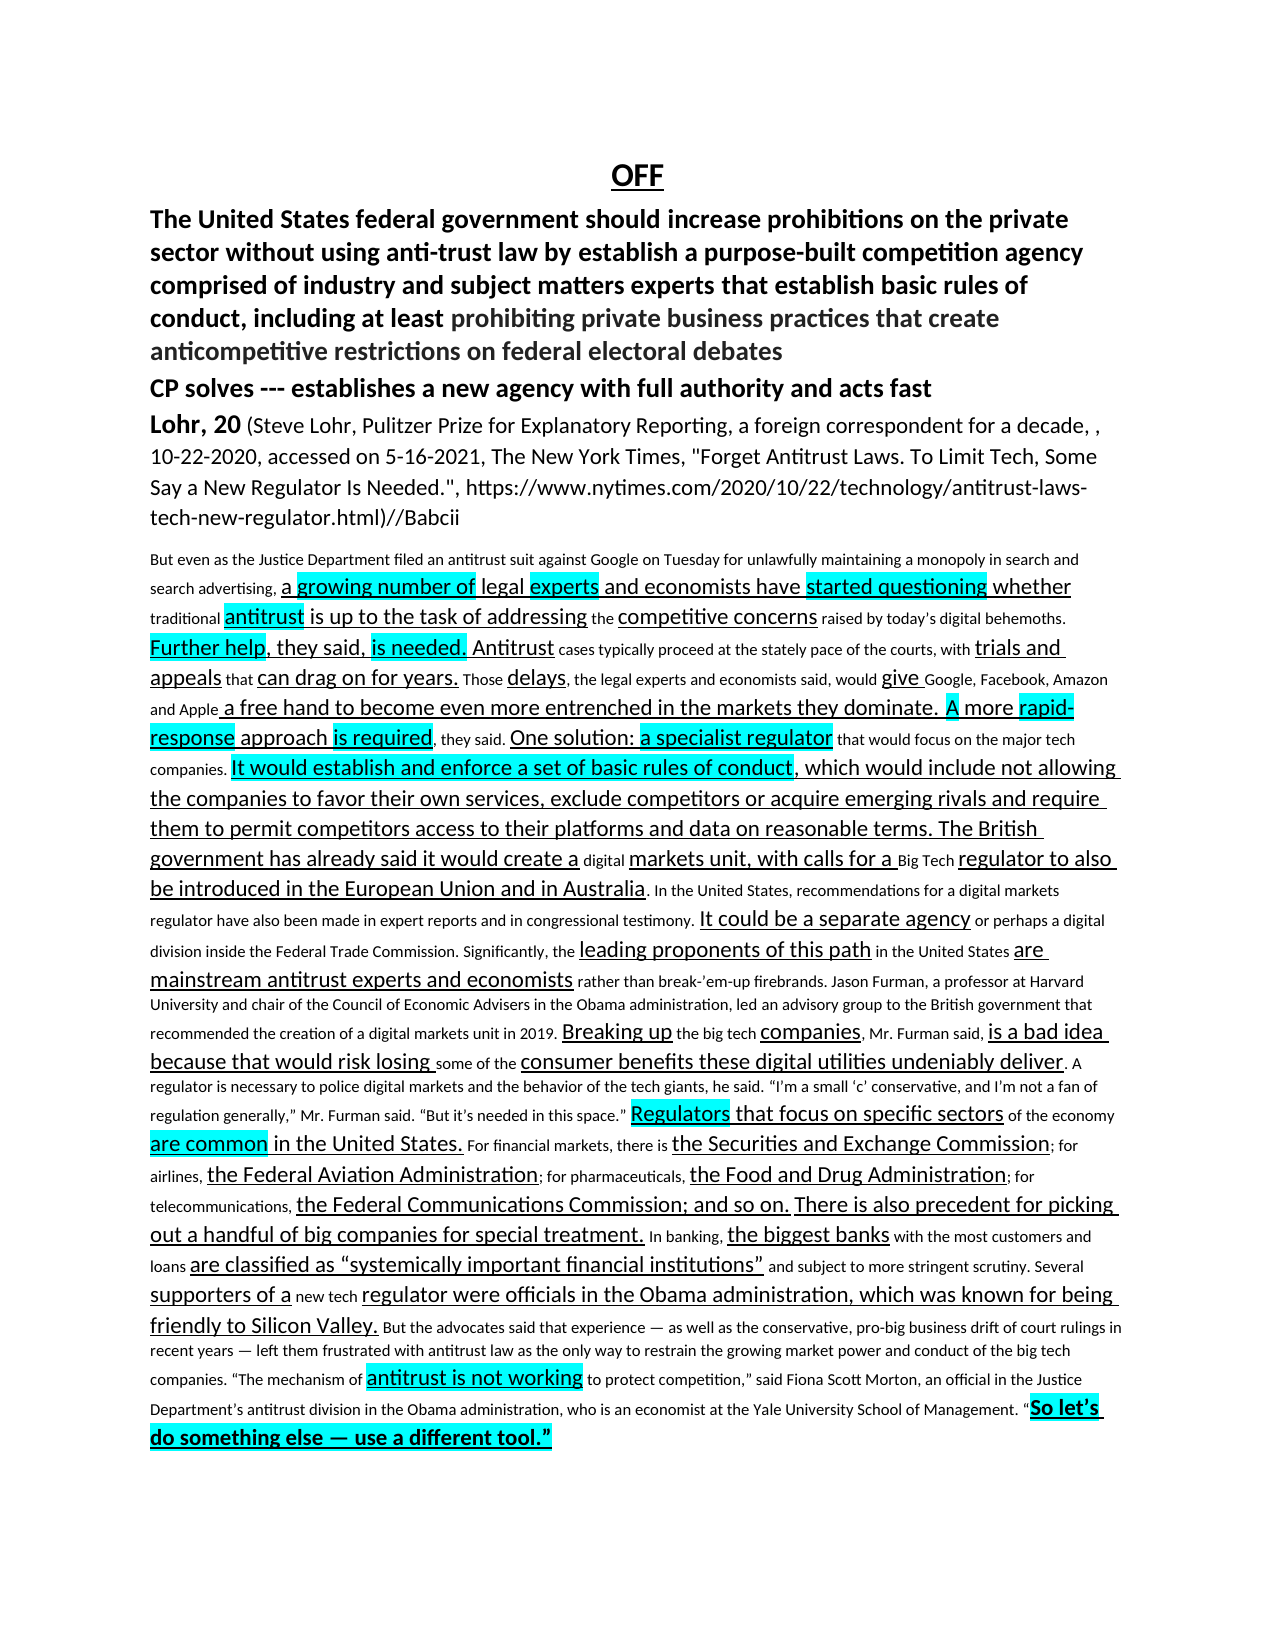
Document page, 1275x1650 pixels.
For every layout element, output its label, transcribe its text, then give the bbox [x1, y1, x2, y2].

subtitle The United States federal government should increase prohibitions on the private sector without using anti-trust law by establish a purpose-built competition agency comprised of industry and subject matters experts that establish basic rules of conduct, including at least prohibiting private business practices that create anticompetitive restrictions on federal electoral debates [150, 202, 1125, 367]
subtitle OFF [150, 154, 1125, 195]
subtitle CP solves --- establishes a new agency with full authority and acts fast [150, 372, 1125, 404]
text Lohr, 20 (Steve Lohr, Pulitzer Prize for Explanatory Reporting, a foreign correspondent for a decade, , 10-22-2020, accessed on 5-16-2021, The New York Times, "Forget Antitrust Laws. To Limit Tech, Some Say a New Regulator Is Needed.", https://www.nytimes.com/2020/10/22/technology/antitrust-laws-tech-new-regulator.html)//Babcii [150, 407, 1125, 531]
text But even as the Justice Department filed an antitrust suit against Google on Tuesday for unlawfully maintaining a monopoly in search and search advertising, a growing number of legal experts and economists have started questioning whether traditional antitrust is up to the task of addressing the competitive concerns raised by today’s digital behemoths. Further help, they said, is needed. Antitrust cases typically proceed at the stately pace of the courts, with trials and appeals that can drag on for years. Those delays, the legal experts and economists said, would give Google, Facebook, Amazon and Apple a free hand to become even more entrenched in the markets they dominate. A more rapid-response approach is required, they said. One solution: a specialist regulator that would focus on the major tech companies. It would establish and enforce a set of basic rules of conduct, which would include not allowing the companies to favor their own services, exclude competitors or acquire emerging rivals and require them to permit competitors access to their platforms and data on reasonable terms. The British government has already said it would create a digital markets unit, with calls for a Big Tech regulator to also be introduced in the European Union and in Australia. In the United States, recommendations for a digital markets regulator have also been made in expert reports and in congressional testimony. It could be a separate agency or perhaps a digital division inside the Federal Trade Commission. Significantly, the leading proponents of this path in the United States are mainstream antitrust experts and economists rather than break-’em-up firebrands. Jason Furman, a professor at Harvard University and chair of the Council of Economic Advisers in the Obama administration, led an advisory group to the British government that recommended the creation of a digital markets unit in 2019. Breaking up the big tech companies, Mr. Furman said, is a bad idea because that would risk losing some of the consumer benefits these digital utilities undeniably deliver. A regulator is necessary to police digital markets and the behavior of the tech giants, he said. “I’m a small ‘c’ conservative, and I’m not a fan of regulation generally,” Mr. Furman said. “But it’s needed in this space.” Regulators that focus on specific sectors of the economy are common in the United States. For financial markets, there is the Securities and Exchange Commission; for airlines, the Federal Aviation Administration; for pharmaceuticals, the Food and Drug Administration; for telecommunications, the Federal Communications Commission; and so on. There is also precedent for picking out a handful of big companies for special treatment. In banking, the biggest banks with the most customers and loans are classified as “systemically important financial institutions” and subject to more stringent scrutiny. Several supporters of a new tech regulator were officials in the Obama administration, which was known for being friendly to Silicon Valley. But the advocates said that experience — as well as the conservative, pro-big business drift of court rulings in recent years — left them frustrated with antitrust law as the only way to restrain the growing market power and conduct of the big tech companies. “The mechanism of antitrust is not working to protect competition,” said Fiona Scott Morton, an official in the Justice Department’s antitrust division in the Obama administration, who is an economist at the Yale University School of Management. “So let’s do something else — use a different tool.” [150, 550, 1125, 1451]
